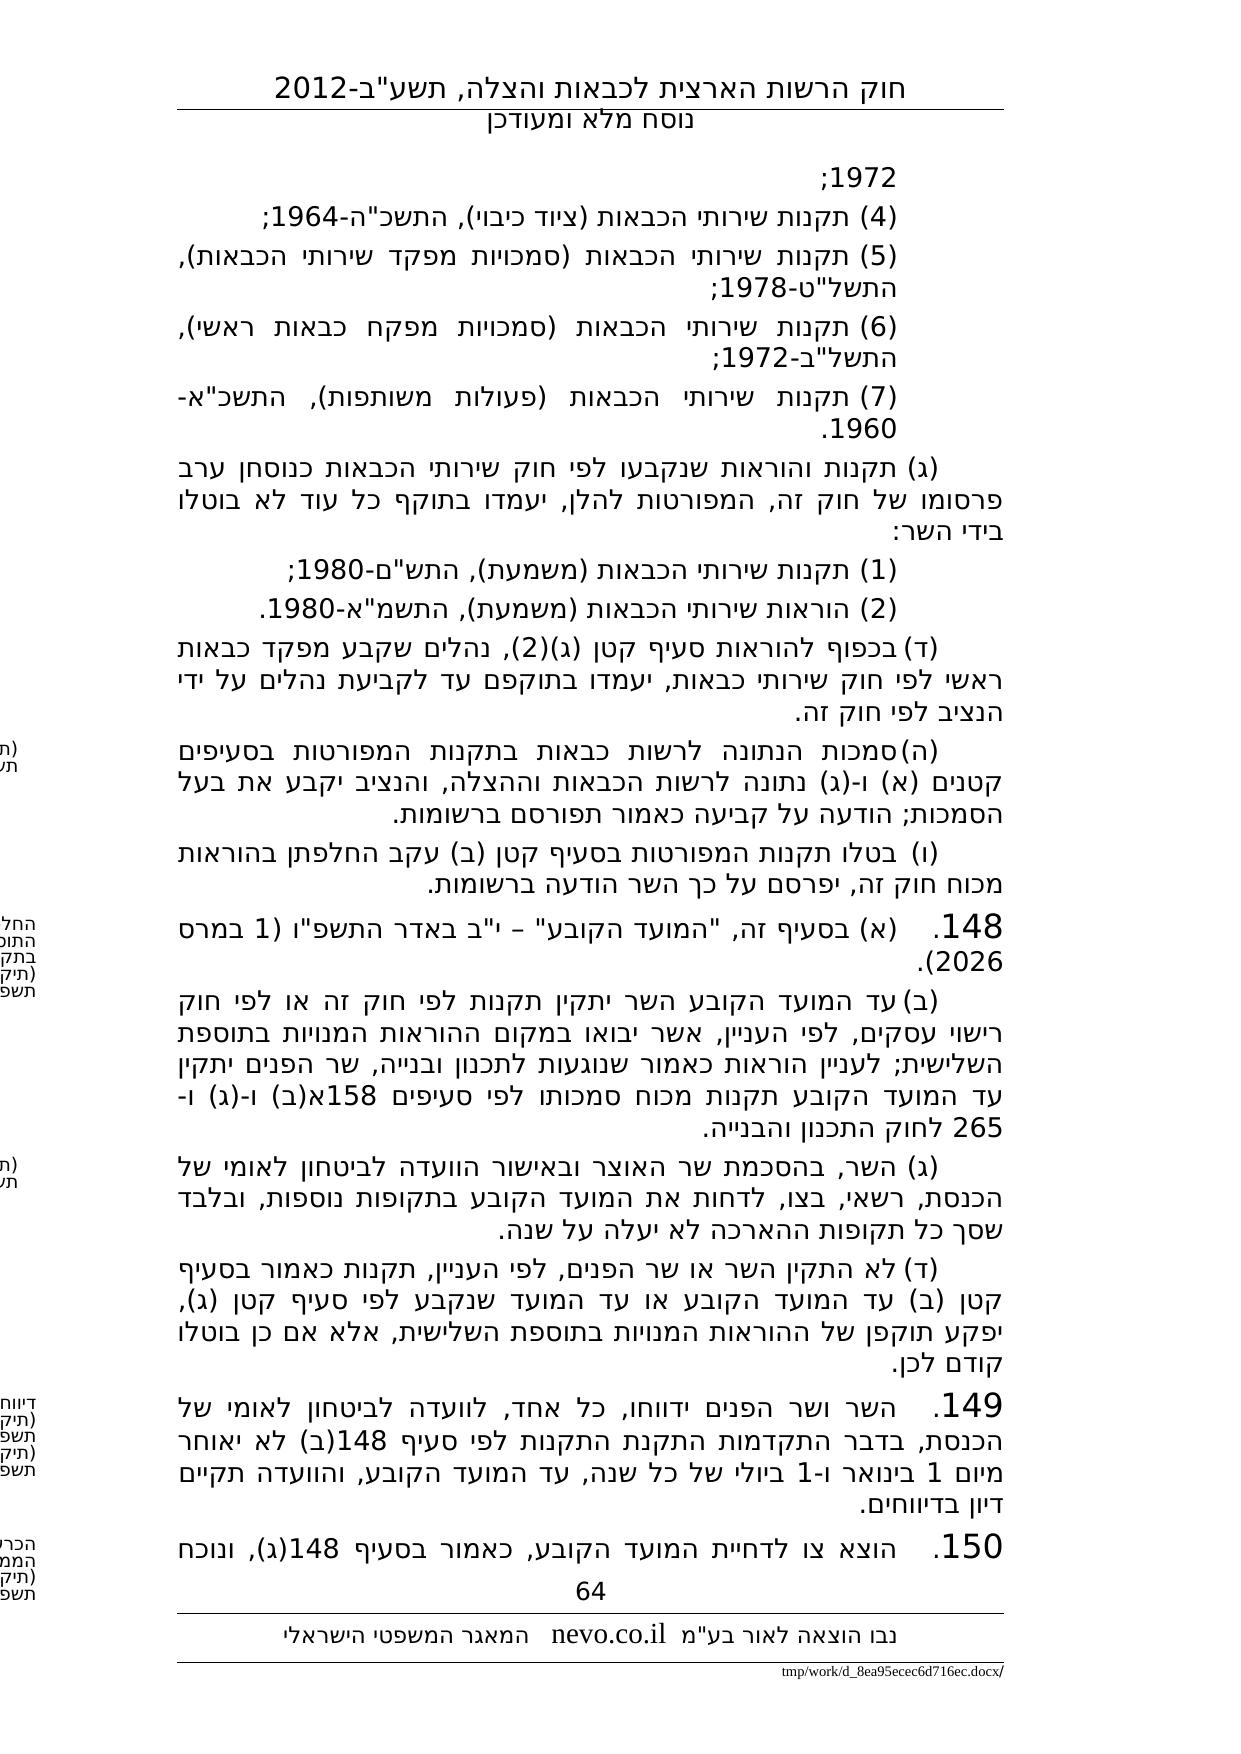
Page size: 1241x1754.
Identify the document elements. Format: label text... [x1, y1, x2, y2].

text (ד) לא התקין השר או שר הפנים, לפי העניין, תקנות כאמור בסעיף קטן (ב) עד המועד הקובע או עד המועד שנקבע לפי סעיף קטן (ג), יפקע תוקפן של ההוראות המנויות בתוספת השלישית, אלא אם כן בוטלו קודם לכן. [177, 1253, 1004, 1379]
text (7) תקנות שירותי הכבאות (פעולות משותפות), התשכ"א-1960. [177, 382, 898, 445]
text (ג) תקנות והוראות שנקבעו לפי חוק שירותי הכבאות כנוסחן ערב פרסומו של חוק זה, המפורטות להלן, יעמדו בתוקף כל עוד לא בוטלו בידי השר: [177, 452, 1004, 547]
text (1) תקנות שירותי הכבאות (משמעת), התש"ם-1980; [177, 554, 898, 586]
text (ו) בטלו תקנות המפורטות בסעיף קטן (ב) עקב החלפתן בהוראות מכוח חוק זה, יפרסם על כך השר הודעה ברשומות. [177, 837, 1004, 900]
text (ד) בכפוף להוראות סעיף קטן (ג)(2), נהלים שקבע מפקד כבאות ראשי לפי חוק שירותי כבאות, יעמדו בתוקפם עד לקביעת נהלים על ידי הנציב לפי חוק זה. [177, 633, 1004, 727]
text (4) תקנות שירותי הכבאות (ציוד כיבוי), התשכ"ה-1964; [177, 201, 898, 233]
text (6) תקנות שירותי הכבאות (סמכויות מפקח כבאות ראשי), התשל"ב-1972; [177, 311, 898, 374]
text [177, 162, 898, 194]
text 149. השר ושר הפנים ידווחו, כל אחד, לוועדה לביטחון לאומי של הכנסת, בדבר התקדמות התקנת התקנות לפי סעיף 148(ב) לא יאוחר מיום 1 בינואר ו-1 ביולי של כל שנה, עד המועד הקובע, והוועדה תקיים דיון בדיווחים. [177, 1387, 1004, 1520]
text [177, 1528, 1004, 1567]
text (ג) השר, בהסכמת שר האוצר ובאישור הוועדה לביטחון לאומי של הכנסת, רשאי, בצו, לדחות את המועד הקובע בתקופות נוספות, ובלבד שסך כל תקופות ההארכה לא יעלה על שנה. [177, 1151, 1004, 1246]
text (ה) סמכות הנתונה לרשות כבאות בתקנות המפורטות בסעיפים קטנים (א) ו-(ג) נתונה לרשות הכבאות וההצלה, והנציב יקבע את בעל הסמכות; הודעה על קביעה כאמור תפורסם ברשומות. [177, 735, 1004, 829]
text (5) תקנות שירותי הכבאות (סמכויות מפקד שירותי הכבאות), התשל"ט-1978; [177, 241, 898, 304]
text 148. (א) בסעיף זה, "המועד הקובע" – י"ב באדר התשפ"ו (1 במרס 2026). [177, 908, 1004, 978]
text (ב) עד המועד הקובע השר יתקין תקנות לפי חוק זה או לפי חוק רישוי עסקים, לפי העניין, אשר יבואו במקום ההוראות המנויות בתוספת השלישית; לעניין הוראות כאמור שנוגעות לתכנון ובנייה, שר הפנים יתקין עד המועד הקובע תקנות מכוח סמכותו לפי סעיפים 158א(ב) ו-(ג) ו-265 לחוק התכנון והבנייה. [177, 986, 1004, 1143]
text (2) הוראות שירותי הכבאות (משמעת), התשמ"א-1980. [177, 594, 898, 625]
